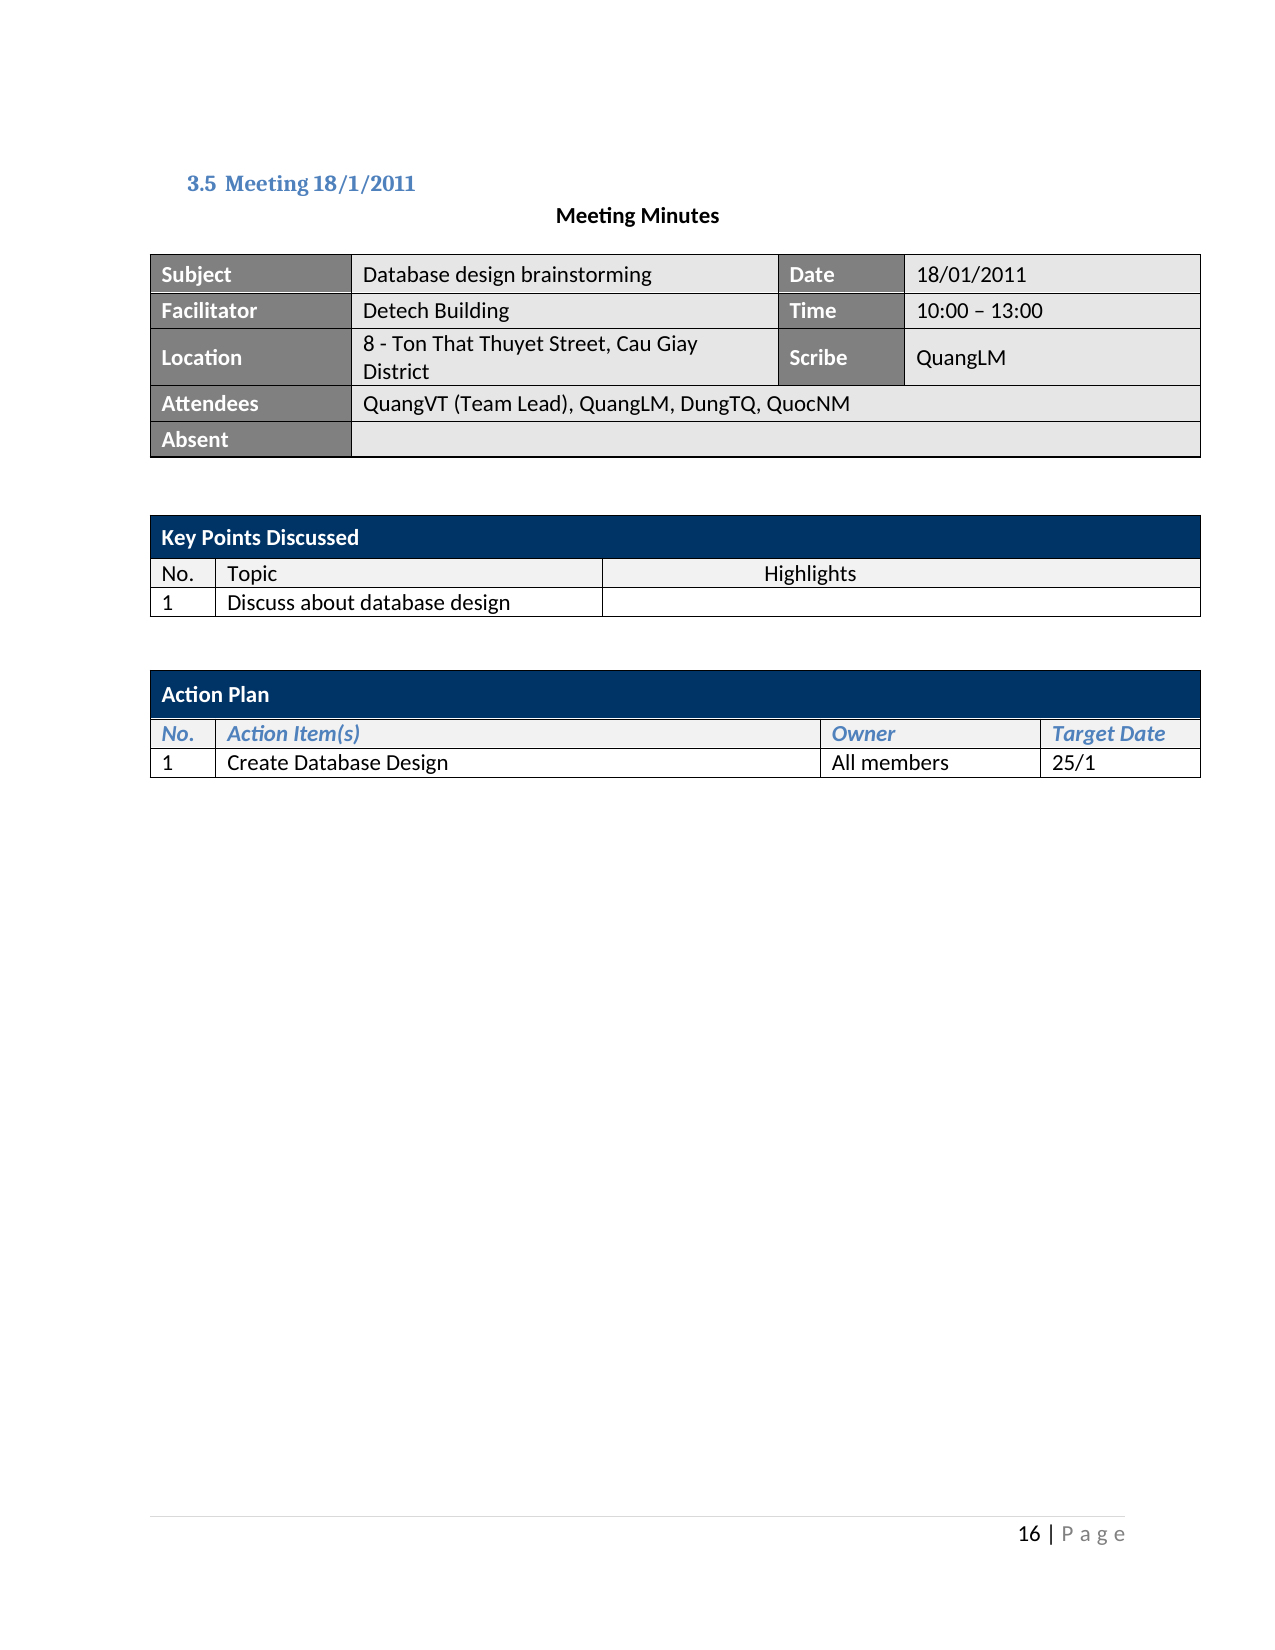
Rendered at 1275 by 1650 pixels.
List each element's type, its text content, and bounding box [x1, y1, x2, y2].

table_cell Create Database Design [216, 749, 820, 777]
table_cell 1 [151, 588, 215, 616]
table_cell 25/1 [1041, 749, 1200, 777]
table_cell Action Item(s) [216, 720, 820, 747]
table_cell 8 - Ton That Thuyet Street, Cau Giay District [352, 329, 778, 385]
table_cell Location [151, 329, 351, 385]
table_header Key Points Discussed [151, 516, 1200, 558]
table_cell [352, 422, 1200, 456]
table_cell Highlights [603, 559, 1200, 587]
table_cell Scribe [779, 329, 904, 385]
table_cell Attendees [151, 386, 351, 421]
table_cell 10:00 – 13:00 [905, 294, 1200, 328]
table_header Database design brainstorming [352, 255, 778, 292]
table_cell QuangVT (Team Lead), QuangLM, DungTQ, QuocNM [352, 386, 1200, 421]
table_cell 1 [151, 749, 215, 777]
table_header 18/01/2011 [905, 255, 1200, 292]
table_cell Time [779, 294, 904, 328]
table_header Date [779, 255, 904, 292]
table_header Subject [151, 255, 351, 292]
table_cell No. [151, 720, 215, 747]
table_cell [603, 588, 1200, 616]
table_cell Facilitator [151, 294, 351, 328]
table_cell Detech Building [352, 294, 778, 328]
table_cell No. [151, 559, 215, 587]
table_cell Absent [151, 422, 351, 456]
text Meeting Minutes [150, 201, 1125, 229]
subtitle Meeting 18/1/2011 [187, 171, 1125, 197]
table_cell Discuss about database design [216, 588, 602, 616]
table_cell Topic [216, 559, 602, 587]
table_cell All members [821, 749, 1040, 777]
table_cell Owner [821, 720, 1040, 747]
table_header Action Plan [151, 671, 1200, 718]
table_cell Target Date [1041, 720, 1200, 747]
table_cell QuangLM [905, 329, 1200, 385]
